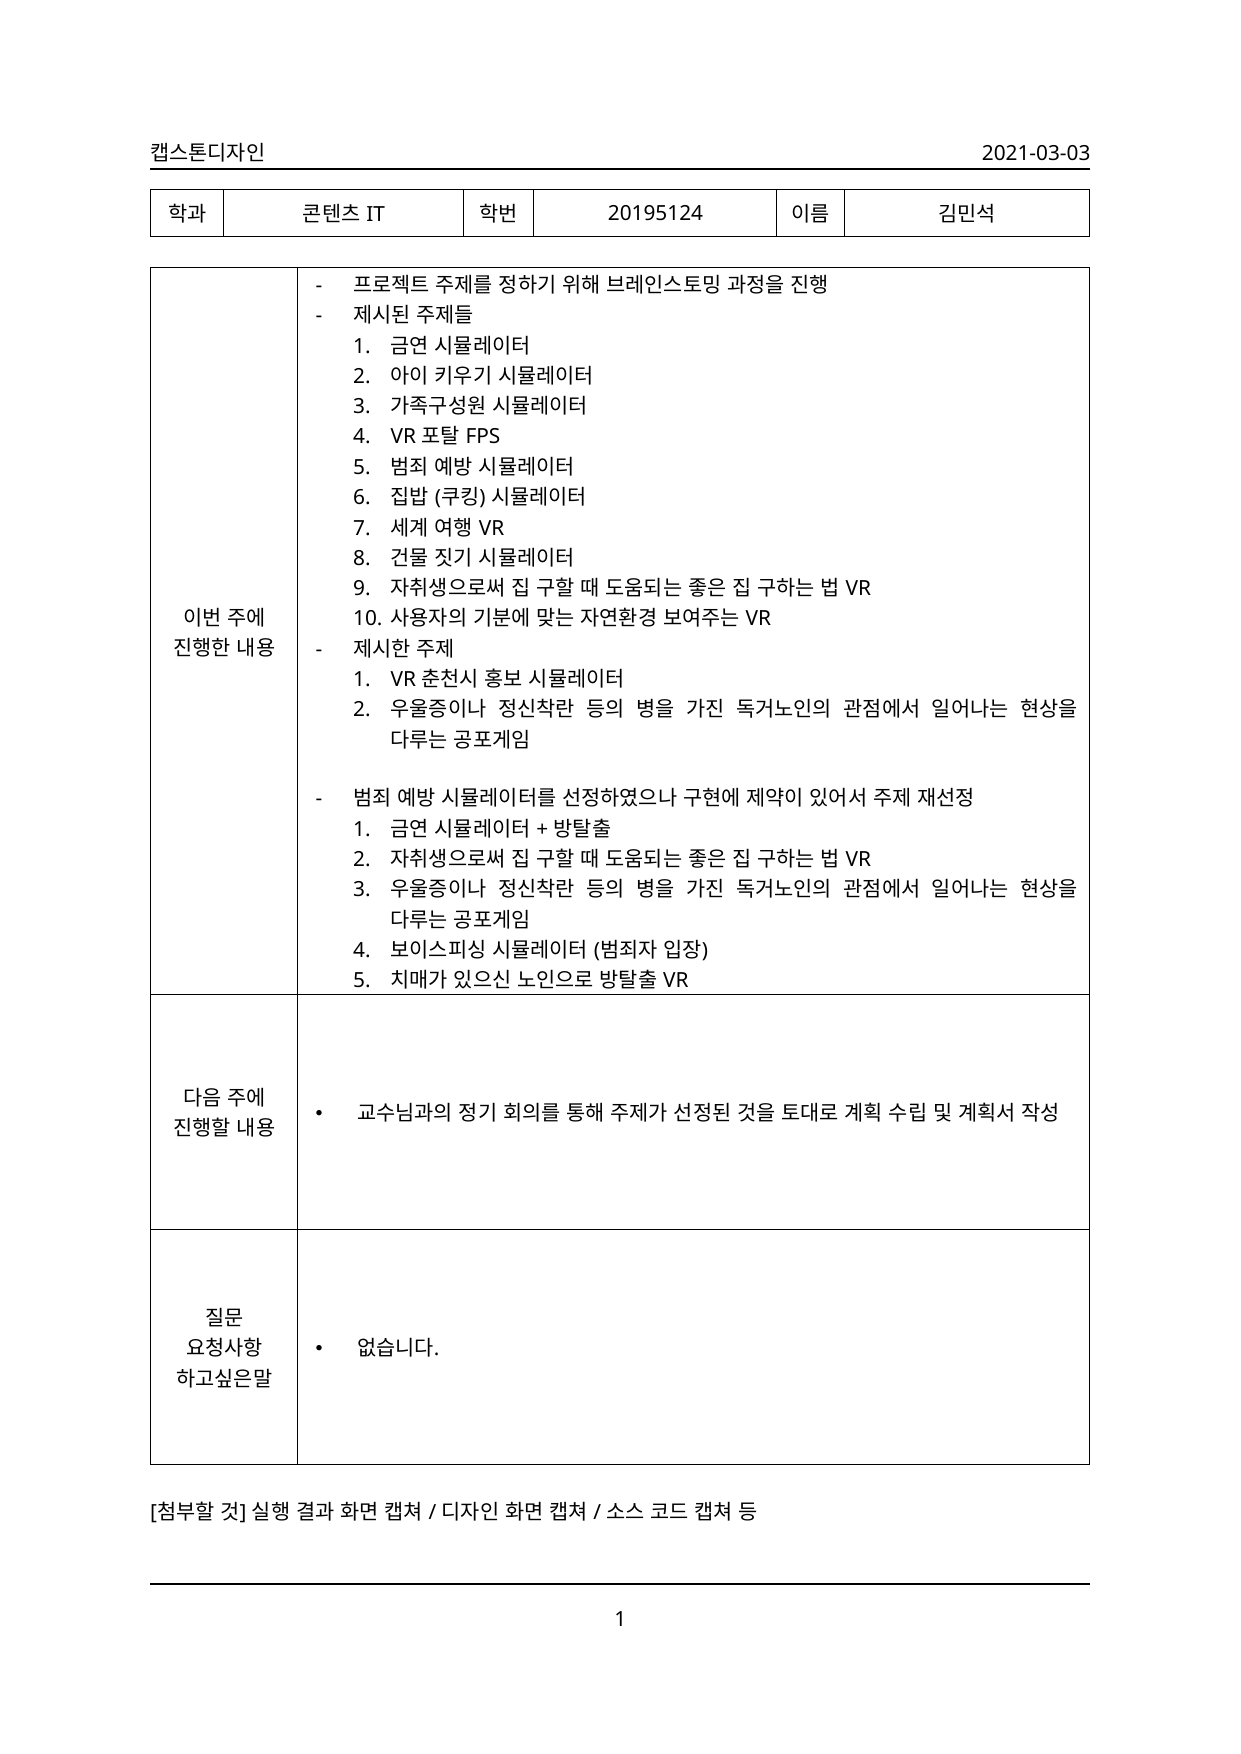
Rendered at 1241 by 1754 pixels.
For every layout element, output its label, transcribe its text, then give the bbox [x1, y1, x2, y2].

table_header 이번 주에 진행한 내용 [151, 268, 297, 994]
table_cell 교수님과의 정기 회의를 통해 주제가 선정된 것을 토대로 계획 수립 및 계획서 작성 [298, 995, 1089, 1229]
table_cell 없습니다. [298, 1230, 1089, 1464]
table_cell 다음 주에 진행할 내용 [151, 995, 297, 1229]
table_header 프로젝트 주제를 정하기 위해 브레인스토밍 과정을 진행 제시된 주제들 금연 시뮬레이터 아이 키우기 시뮬레이터 가족구성원 시뮬레이터 VR 포탈 FPS 범죄 예방 시뮬레이터 집밥 (쿠킹) 시뮬레이터 세계 여행 VR 건물 짓기 시뮬레이터 자취생으로써 집 구할 때 도움되는 좋은 집 구하는 법 VR 사용자의 기분에 맞는 자연환경 보여주는 VR 제시한 주제 VR 춘천시 홍보 시뮬레이터 우울증이나 정신착란 등의 병을 가진 독거노인의 관점에서 일어나는 현상을 다루는 공포게임 범죄 예방 시뮬레이터를 선정하였으나 구현에 제약이 있어서 주제 재선정 금연 시뮬레이터 + 방탈출 자취생으로써 집 구할 때 도움되는 좋은 집 구하는 법 VR 우울증이나 정신착란 등의 병을 가진 독거노인의 관점에서 일어나는 현상을 다루는 공포게임 보이스피싱 시뮬레이터 (범죄자 입장) 치매가 있으신 노인으로 방탈출 VR [298, 268, 1089, 994]
table_header 김민석 [845, 190, 1089, 236]
text [첨부할 것] 실행 결과 화면 캡쳐 / 디자인 화면 캡쳐 / 소스 코드 캡쳐 등 [150, 1495, 1090, 1526]
table_cell 질문 요청사항 하고싶은말 [151, 1230, 297, 1464]
table_header 학번 [464, 190, 533, 236]
table_header 20195124 [534, 190, 776, 236]
table_header 이름 [777, 190, 844, 236]
table_header 학과 [151, 190, 223, 236]
table_header 콘텐츠 IT [224, 190, 463, 236]
